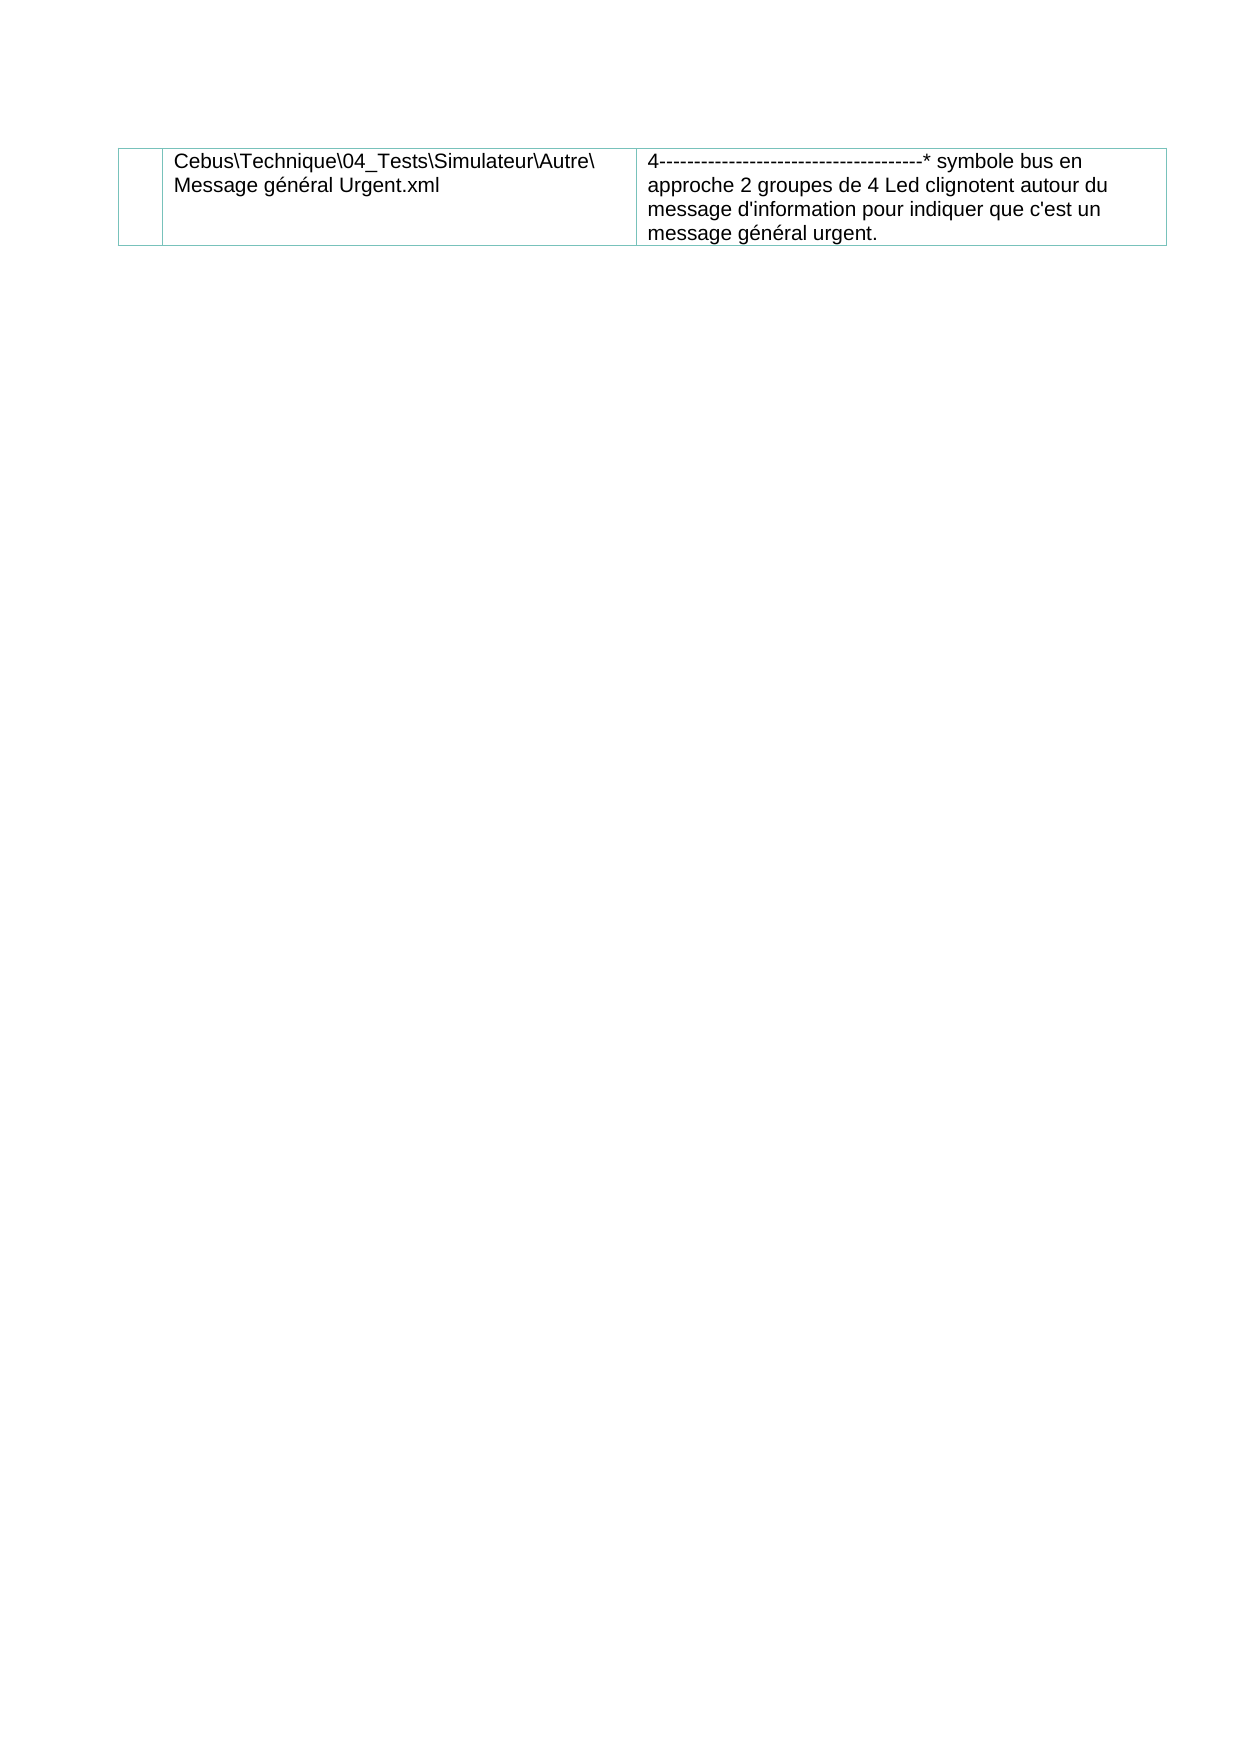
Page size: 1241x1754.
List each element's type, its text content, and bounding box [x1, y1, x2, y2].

table_cell 1 [119, 149, 162, 244]
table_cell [163, 149, 636, 244]
table_cell Page 1 [637, 149, 1166, 244]
